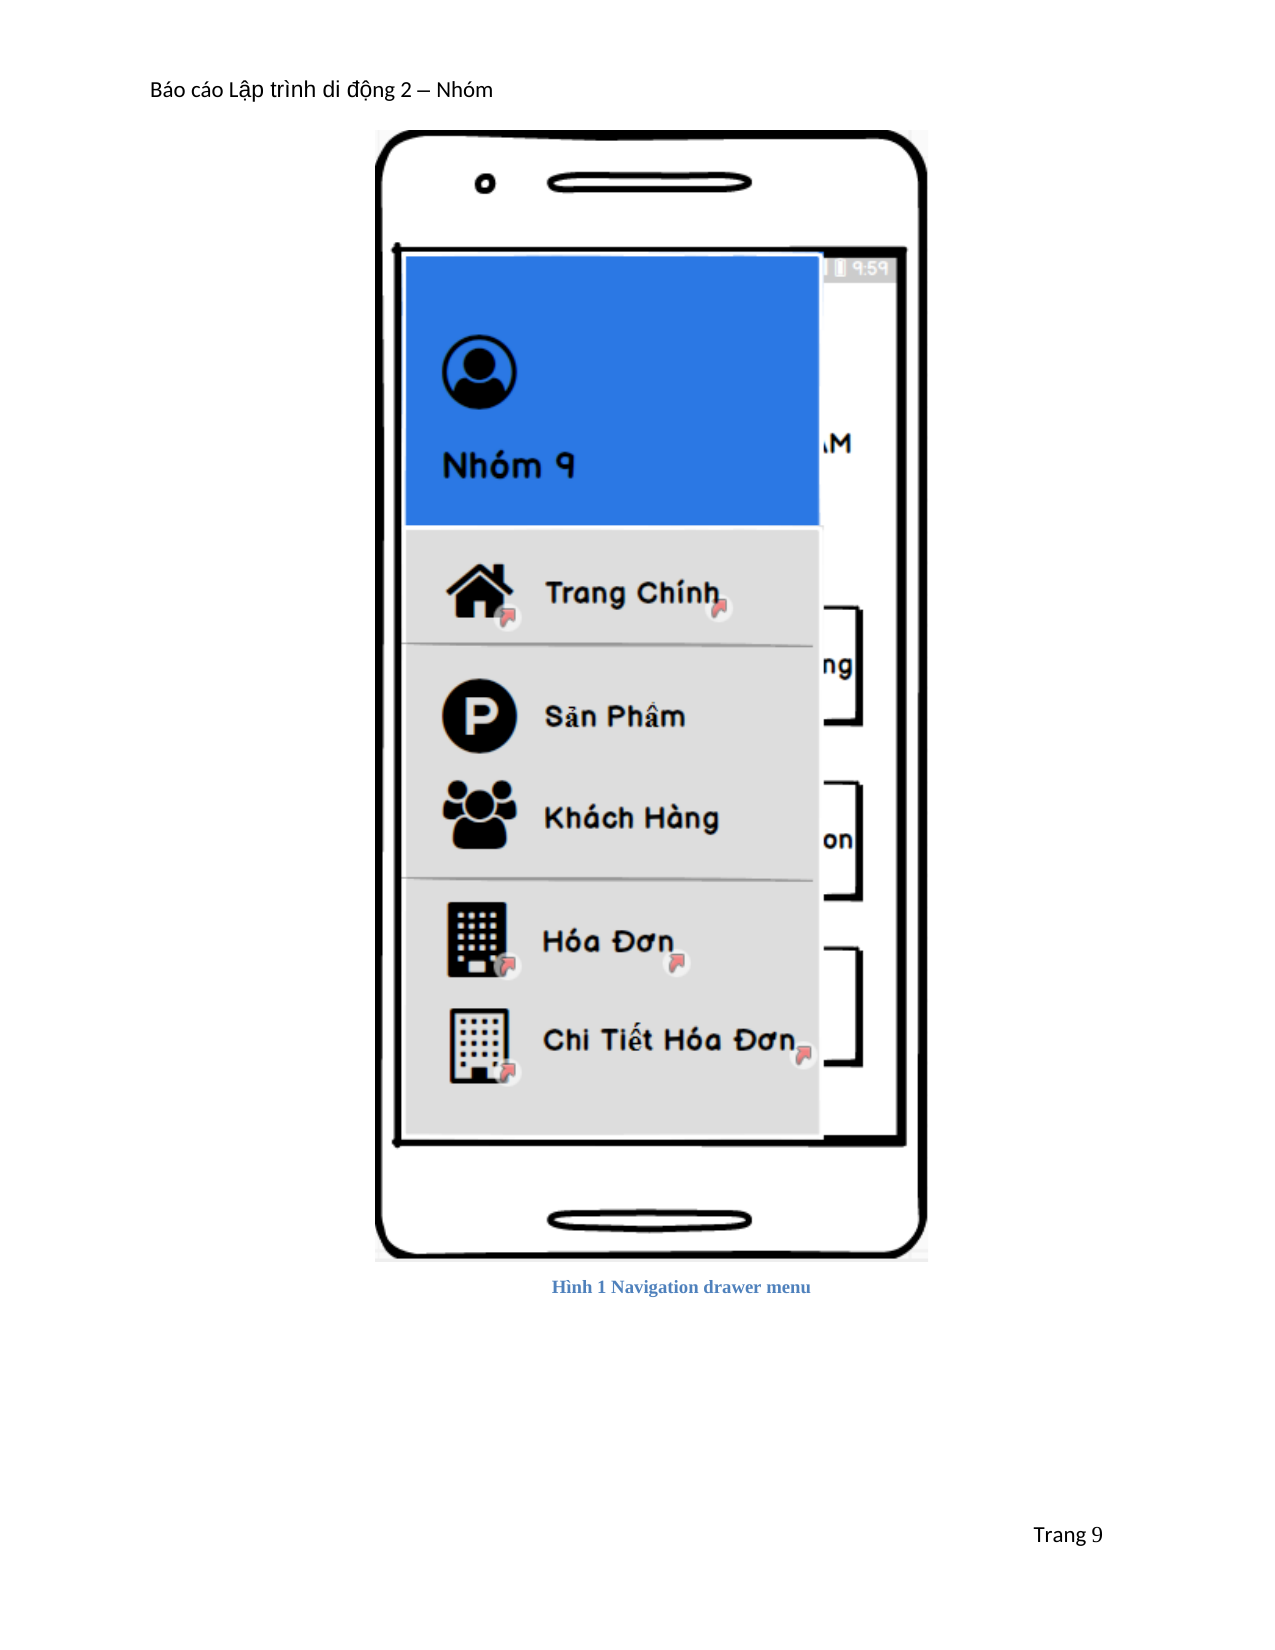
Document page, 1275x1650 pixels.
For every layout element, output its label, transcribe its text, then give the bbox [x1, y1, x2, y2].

picture [375, 130, 929, 1262]
text Hình 1 Navigation drawer menu [312, 1276, 1051, 1297]
